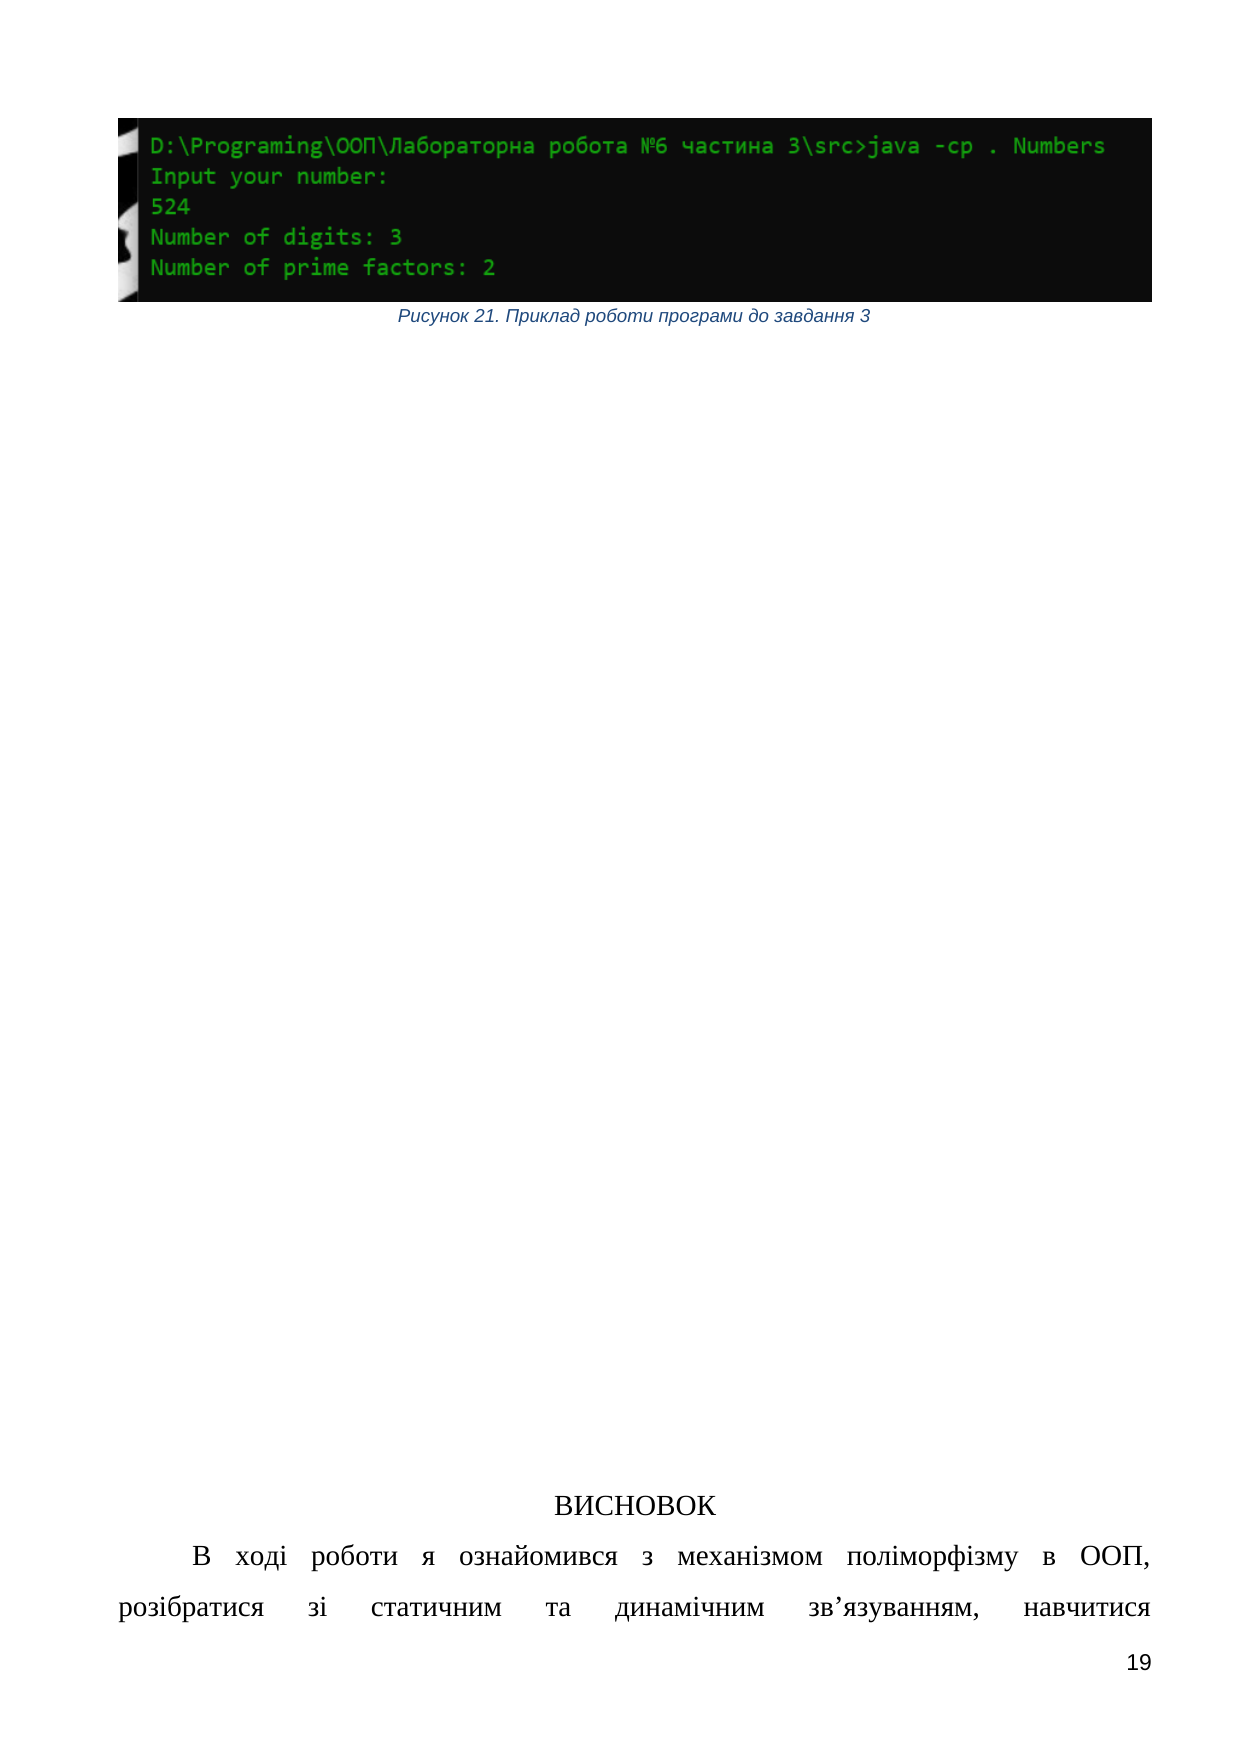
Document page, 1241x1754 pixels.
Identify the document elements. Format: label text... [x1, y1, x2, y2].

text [118, 1538, 1152, 1622]
picture [118, 118, 1152, 302]
subtitle ВИСНОВОК [118, 1488, 1152, 1522]
text Рисунок 21. Приклад роботи програми до завдання 3 [118, 305, 1152, 327]
